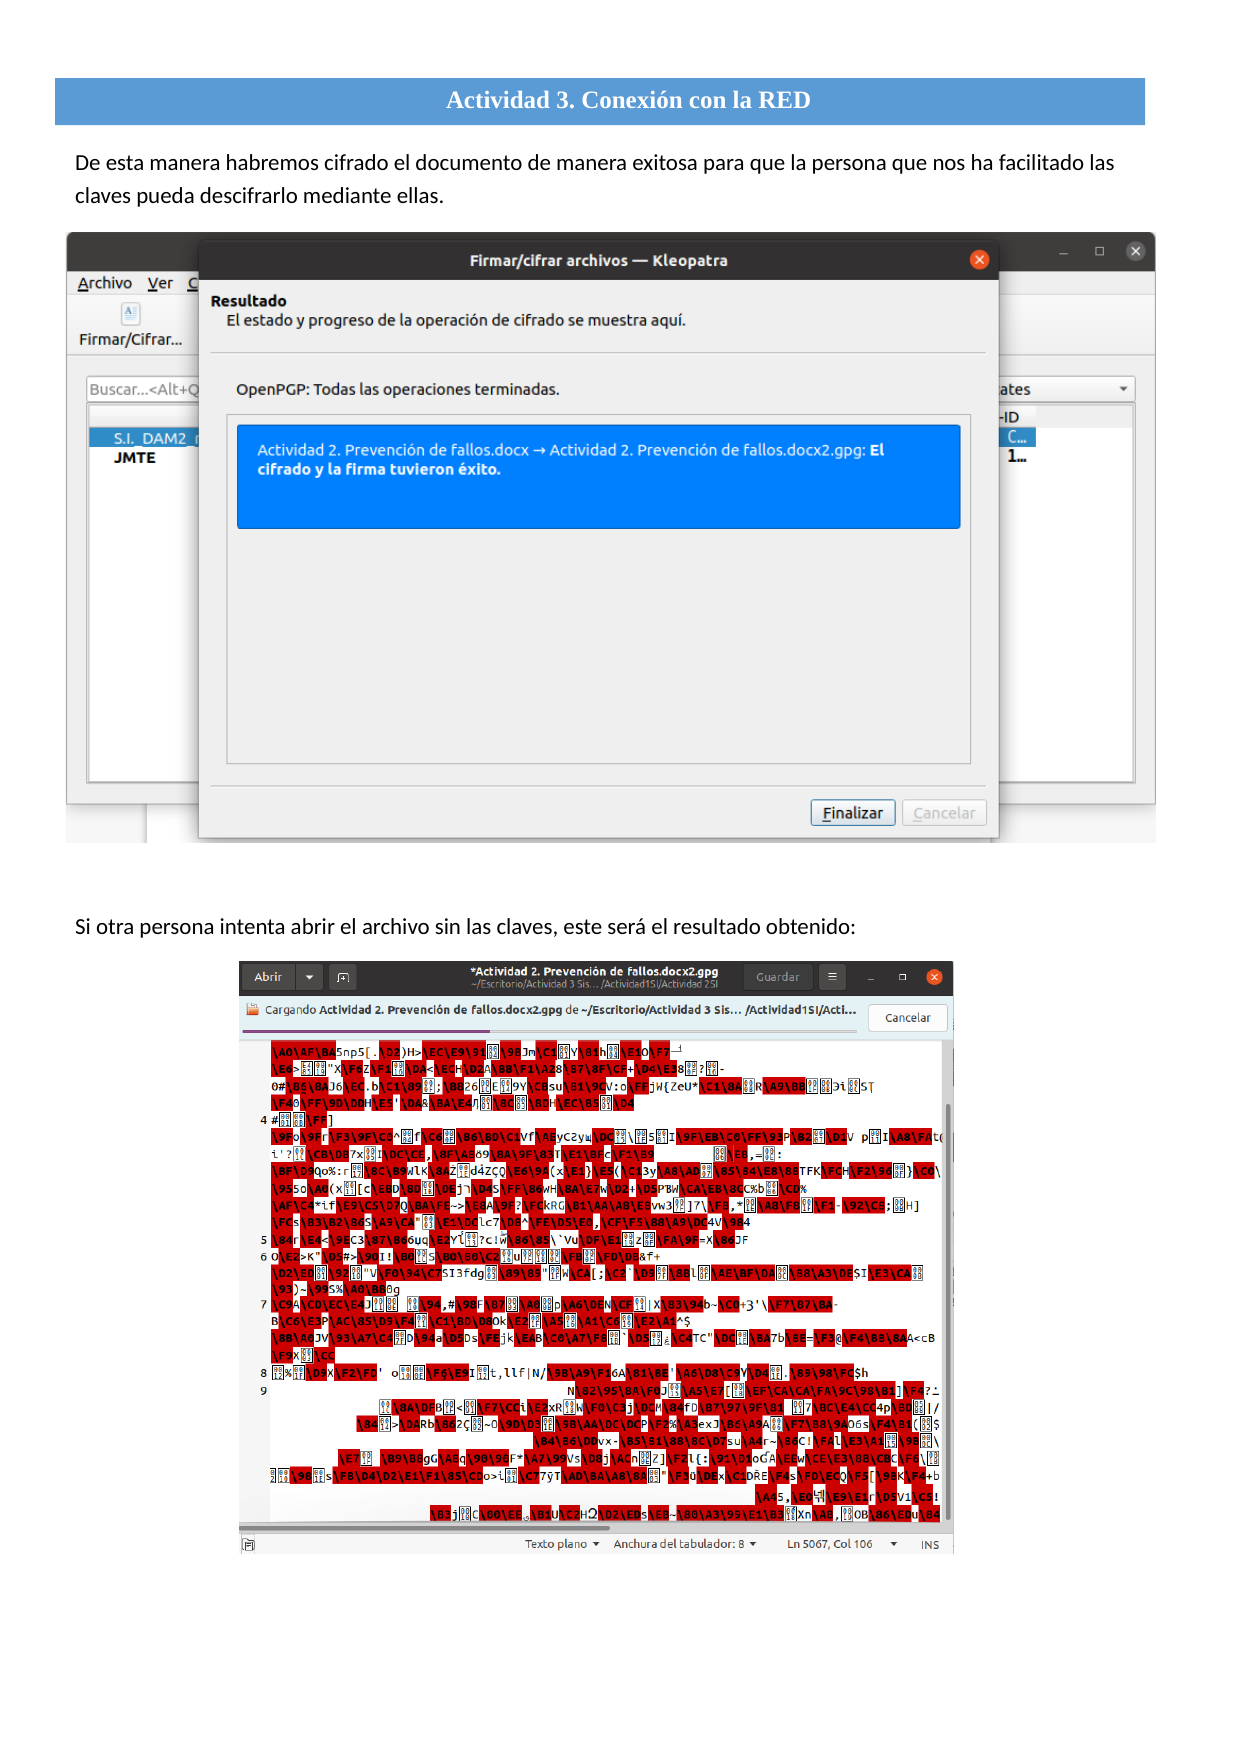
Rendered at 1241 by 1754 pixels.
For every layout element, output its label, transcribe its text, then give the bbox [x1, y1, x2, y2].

text Si otra persona intenta abrir el archivo sin las claves, este será el resultado obtenido: [75, 912, 1165, 940]
picture [239, 961, 954, 1554]
text De esta manera habremos cifrado el documento de manera exitosa para que la persona que nos ha facilitado las claves pueda descifrarlo mediante ellas. [75, 148, 1165, 209]
picture [65, 232, 1156, 843]
